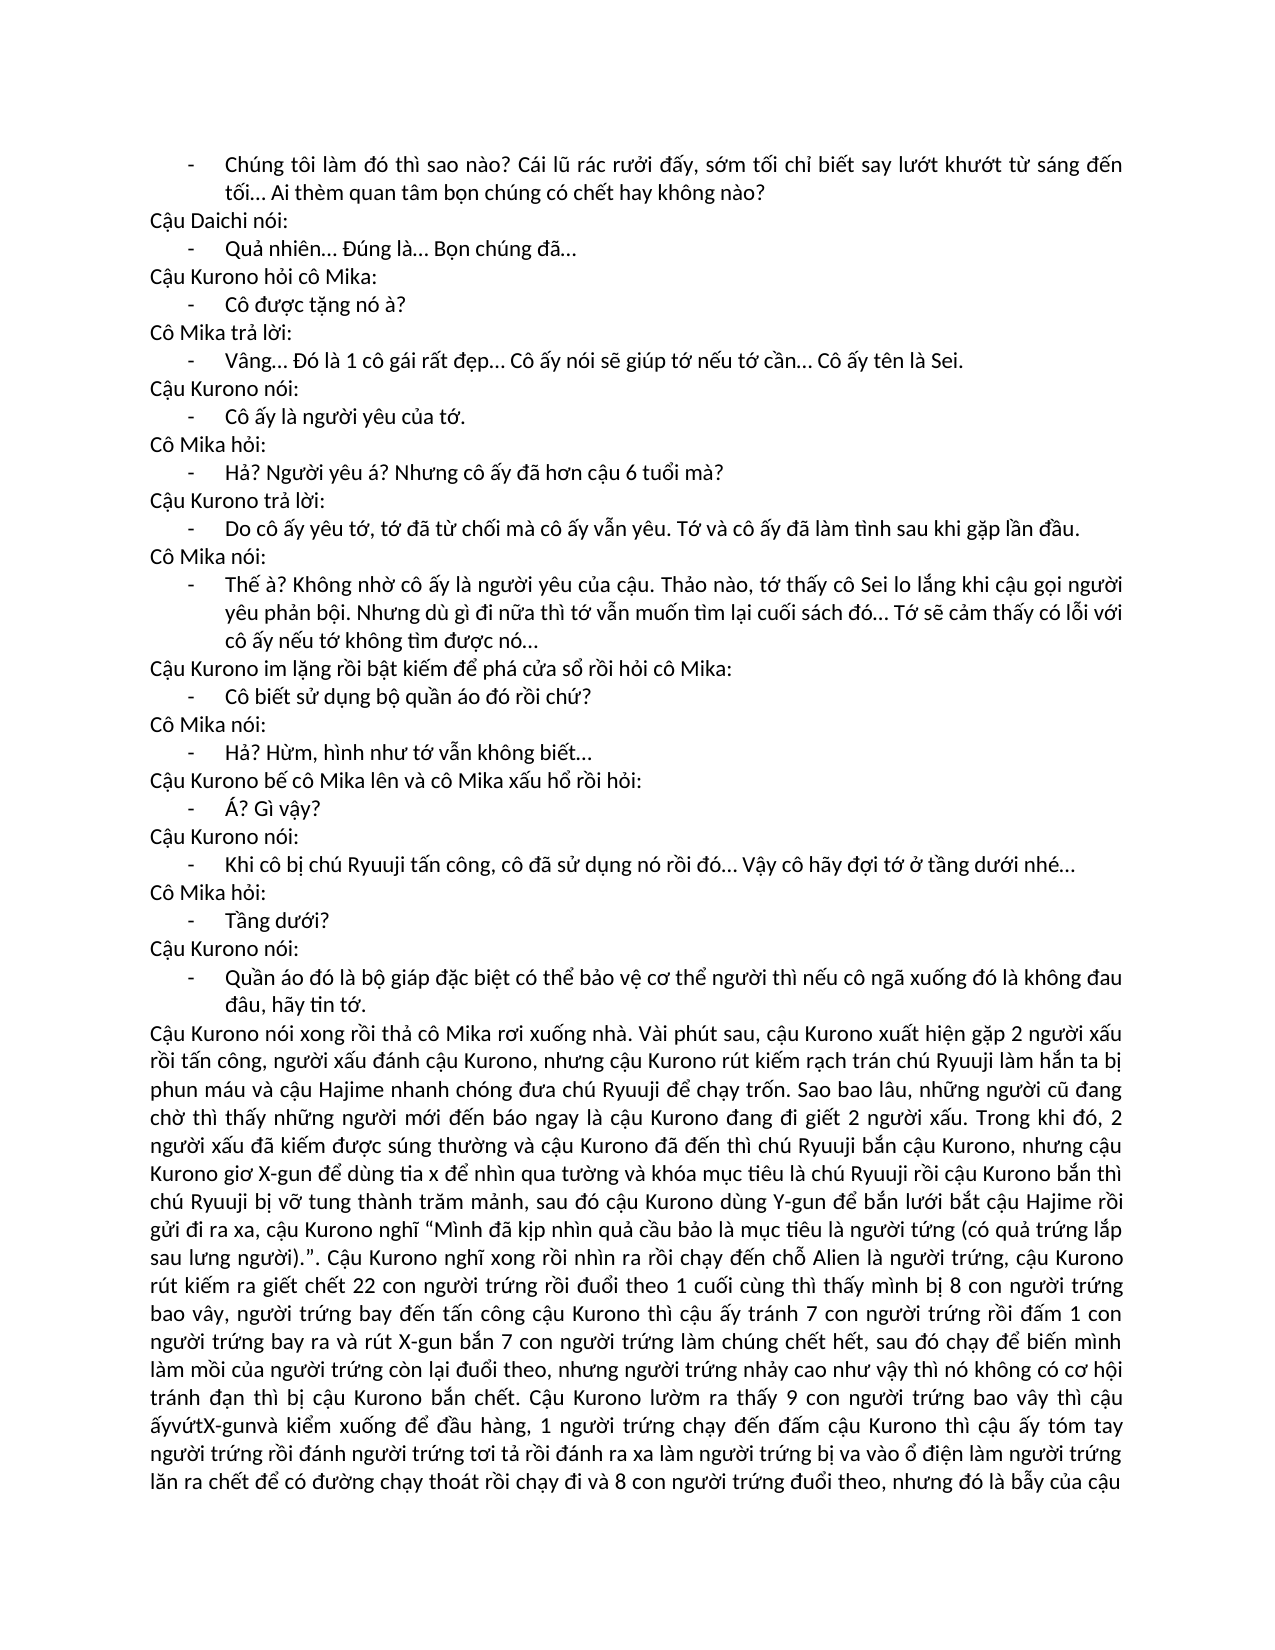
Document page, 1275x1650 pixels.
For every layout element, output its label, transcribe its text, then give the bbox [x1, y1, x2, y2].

list Cô ấy là người yêu của tớ. [187, 402, 1125, 430]
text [150, 1019, 1125, 1495]
list Thế à? Không nhờ cô ấy là người yêu của cậu. Thảo nào, tớ thấy cô Sei lo lắng khi cậu gọi người yêu phản bội. Nhưng dù gì đi nữa thì tớ vẫn muốn tìm lại cuối sách đó… Tớ sẽ cảm thấy có lỗi với cô ấy nếu tớ không tìm được nó… [187, 570, 1125, 654]
list Hả? Người yêu á? Nhưng cô ấy đã hơn cậu 6 tuổi mà? [187, 458, 1125, 486]
list Á? Gì vậy? [187, 794, 1125, 822]
text Cô Mika trả lời: [150, 318, 1125, 346]
list Cô biết sử dụng bộ quần áo đó rồi chứ? [187, 682, 1125, 710]
list Vâng… Đó là 1 cô gái rất đẹp… Cô ấy nói sẽ giúp tớ nếu tớ cần… Cô ấy tên là Sei. [187, 346, 1125, 374]
list Tầng dưới? [187, 907, 1125, 934]
list Hả? Hừm, hình như tớ vẫn không biết… [187, 738, 1125, 766]
text Cậu Kurono bế cô Mika lên và cô Mika xấu hổ rồi hỏi: [150, 766, 1125, 794]
text Cậu Kurono hỏi cô Mika: [150, 262, 1125, 290]
text Cậu Kurono trả lời: [150, 486, 1125, 514]
text Cậu Kurono nói: [150, 822, 1125, 851]
list Quả nhiên… Đúng là… Bọn chúng đã… [187, 234, 1125, 262]
text Cô Mika nói: [150, 542, 1125, 570]
text Cậu Kurono nói: [150, 374, 1125, 402]
text Cô Mika hỏi: [150, 878, 1125, 907]
text Cậu Daichi nói: [150, 206, 1125, 234]
list Quần áo đó là bộ giáp đặc biệt có thể bảo vệ cơ thể người thì nếu cô ngã xuống đó là không đau đâu, hãy tin tớ. [187, 963, 1125, 1019]
text Cậu Kurono nói: [150, 934, 1125, 963]
text Cô Mika nói: [150, 710, 1125, 738]
list Cô được tặng nó à? [187, 290, 1125, 318]
text Cô Mika hỏi: [150, 430, 1125, 458]
list Do cô ấy yêu tớ, tớ đã từ chối mà cô ấy vẫn yêu. Tớ và cô ấy đã làm tình sau khi gặp lần đầu. [187, 514, 1125, 542]
text Cậu Kurono im lặng rồi bật kiếm để phá cửa sổ rồi hỏi cô Mika: [150, 654, 1125, 682]
list Khi cô bị chú Ryuuji tấn công, cô đã sử dụng nó rồi đó… Vậy cô hãy đợi tớ ở tầng dưới nhé… [187, 851, 1125, 878]
list Chúng tôi làm đó thì sao nào? Cái lũ rác rưởi đấy, sớm tối chỉ biết say lướt khướt từ sáng đến tối… Ai thèm quan tâm bọn chúng có chết hay không nào? [187, 150, 1125, 206]
